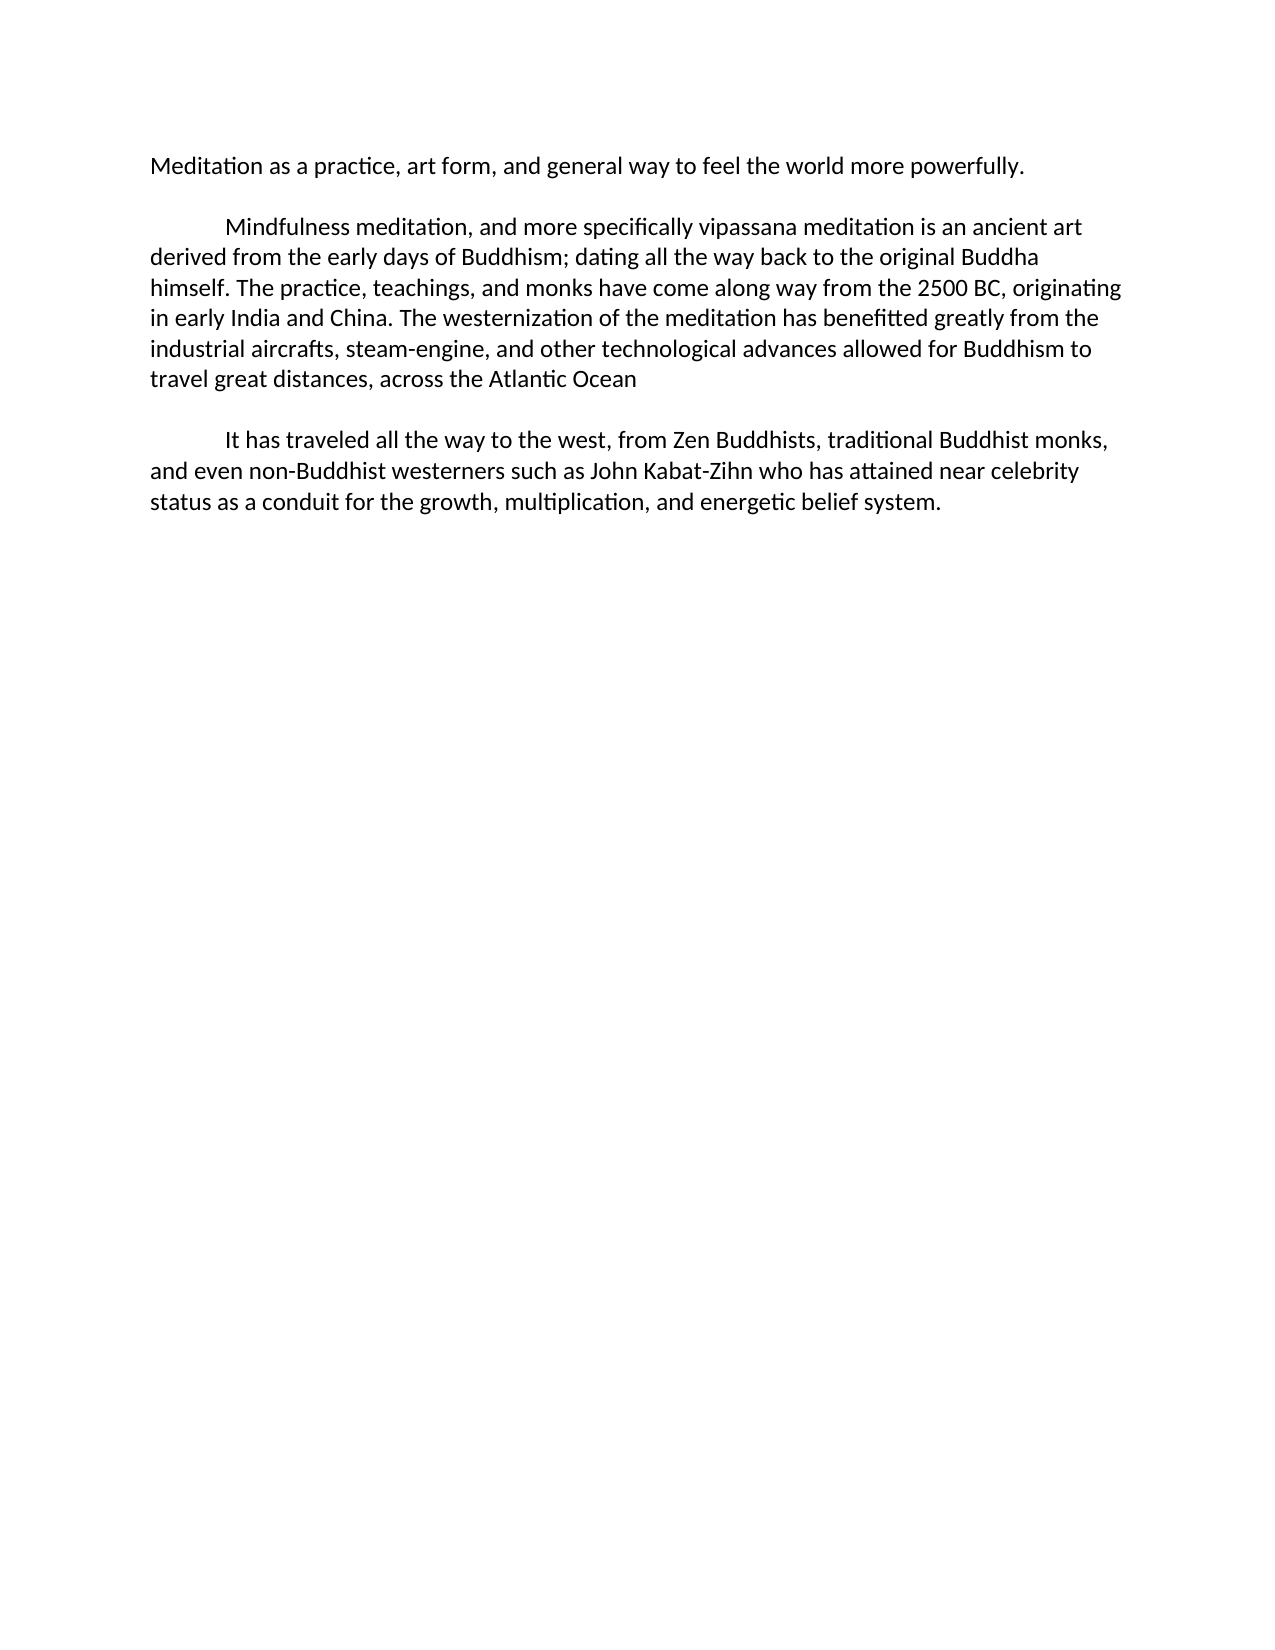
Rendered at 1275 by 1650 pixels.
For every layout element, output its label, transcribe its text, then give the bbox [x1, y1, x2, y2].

text It has traveled all the way to the west, from Zen Buddhists, traditional Buddhist monks, and even non-Buddhist westerners such as John Kabat-Zihn who has attained near celebrity status as a conduit for the growth, multiplication, and energetic belief system. [150, 425, 1125, 516]
text Meditation as a practice, art form, and general way to feel the world more powerfully. [150, 150, 1125, 181]
text Mindfulness meditation, and more specifically vipassana meditation is an ancient art derived from the early days of Buddhism; dating all the way back to the original Buddha himself. The practice, teachings, and monks have come along way from the 2500 BC, originating in early India and China. The westernization of the meditation has benefitted greatly from the industrial aircrafts, steam-engine, and other technological advances allowed for Buddhism to travel great distances, across the Atlantic Ocean [150, 211, 1125, 394]
